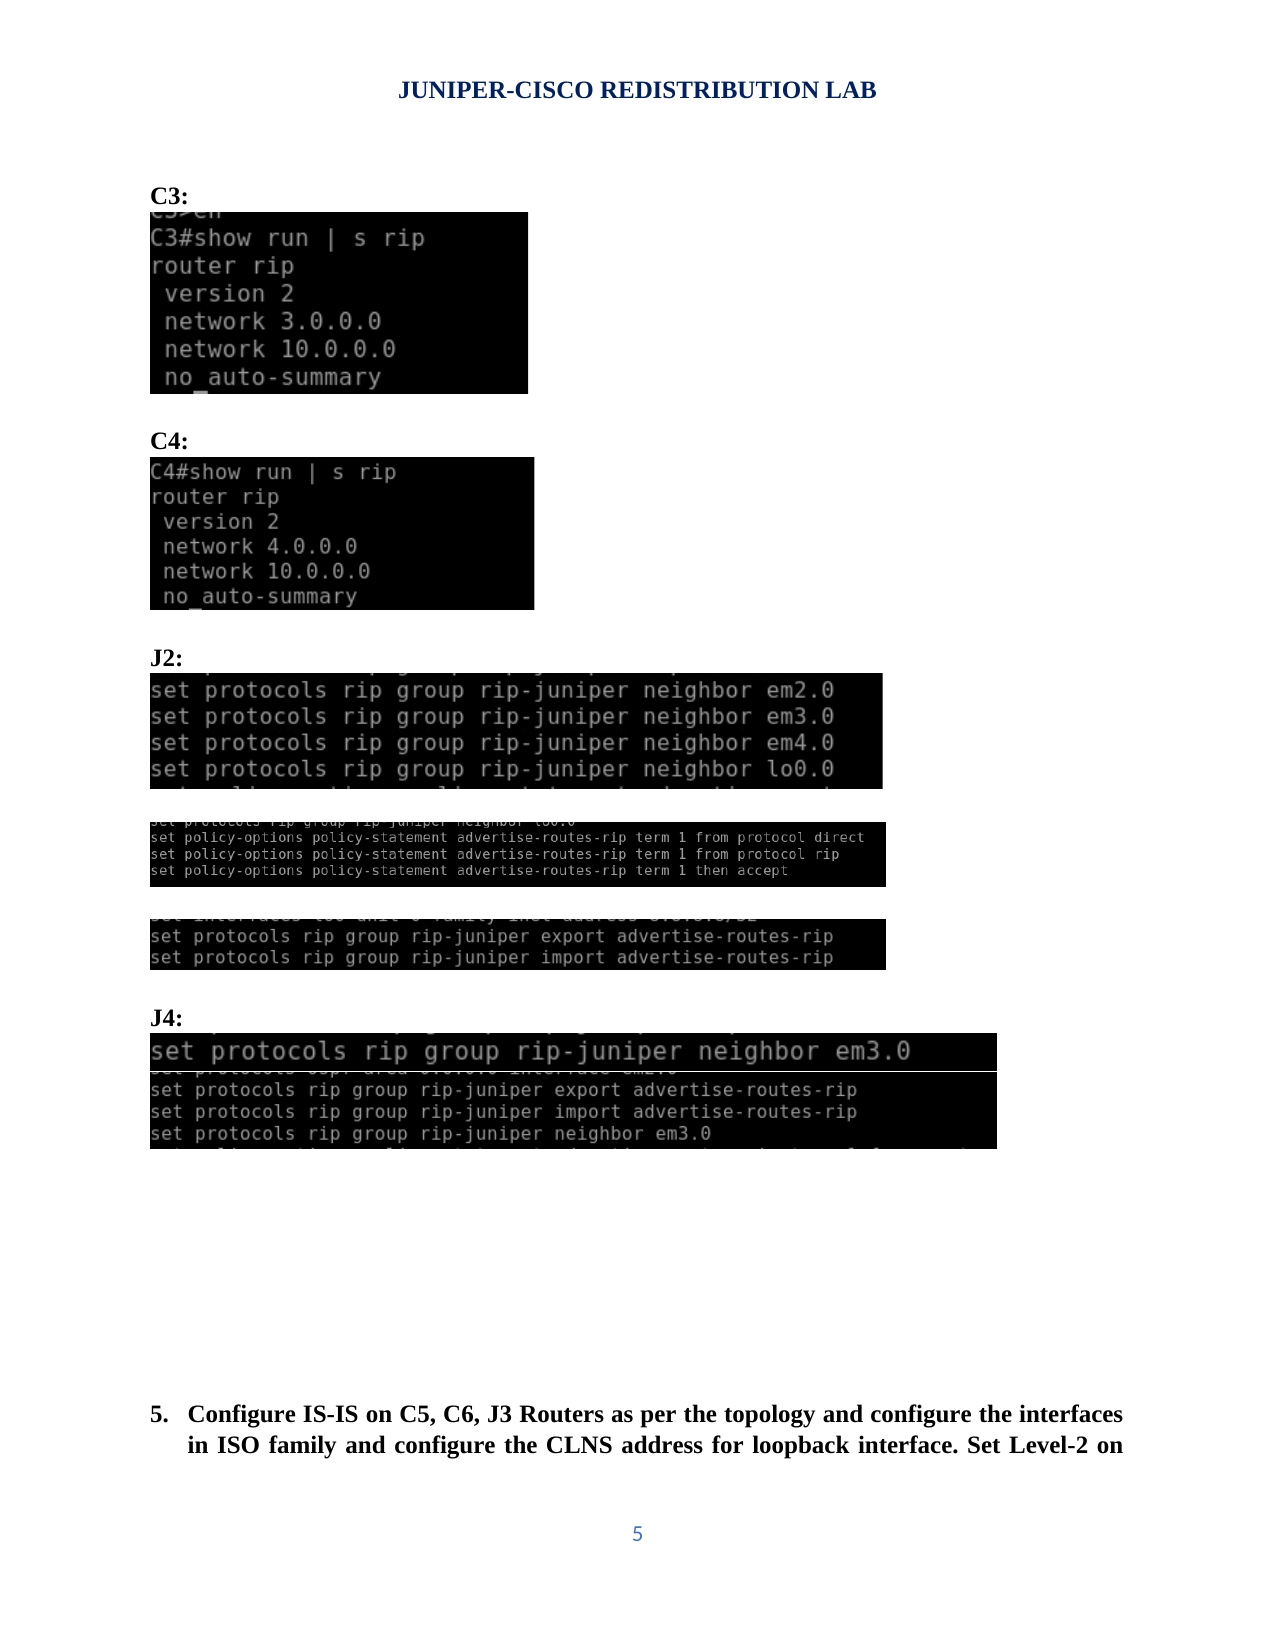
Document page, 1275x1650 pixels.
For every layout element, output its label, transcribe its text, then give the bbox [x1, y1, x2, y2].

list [150, 1399, 1125, 1458]
text J2: [150, 643, 1125, 671]
picture [150, 1033, 997, 1071]
picture [150, 919, 886, 970]
picture [150, 1072, 997, 1149]
picture [150, 822, 886, 887]
text J4: [150, 1003, 1125, 1032]
picture [150, 457, 535, 610]
picture [150, 212, 529, 394]
text C4: [150, 426, 1125, 455]
picture [150, 673, 883, 789]
text C3: [150, 181, 1125, 210]
